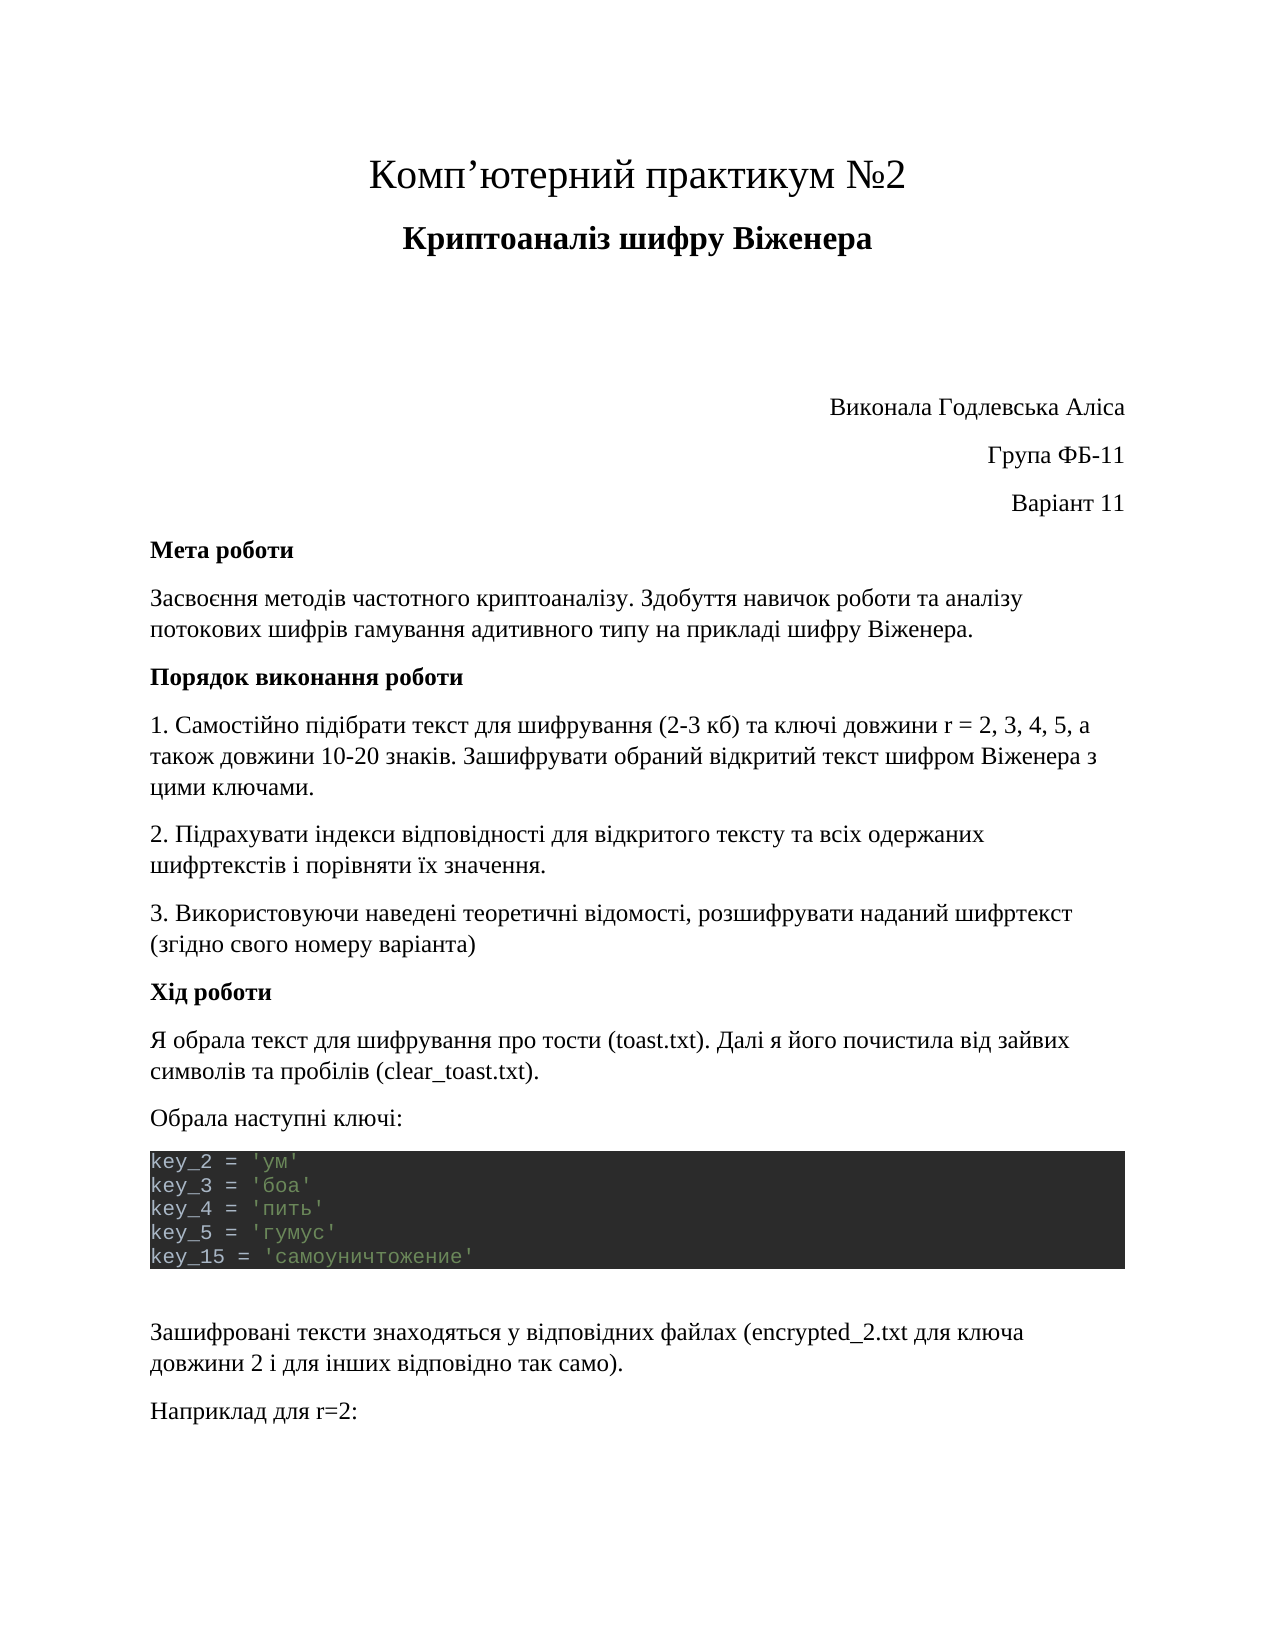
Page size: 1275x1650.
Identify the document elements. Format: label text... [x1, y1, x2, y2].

text Мета роботи [150, 536, 1125, 564]
text Варіант 11 [150, 488, 1125, 517]
text key_2 = 'ум' key_3 = 'боа' key_4 = 'пить' key_5 = 'гумус' key_15 = 'самоуничтожение' [150, 1151, 1125, 1269]
text Група ФБ-11 [150, 440, 1125, 469]
text 3. Використовуючи наведені теоретичні відомості, розшифрувати наданий шифртекст (згідно свого номеру варіанта) [150, 898, 1125, 958]
text Криптоаналіз шифру Віженера [150, 218, 1125, 257]
text 2. Підрахувати індекси відповідності для відкритого тексту та всіх одержаних шифртекстів і порівняти їх значення. [150, 819, 1125, 879]
text Наприклад для r=2: [150, 1396, 1125, 1424]
text Обрала наступні ключі: [150, 1103, 1125, 1132]
text Комп’ютерний практикум №2 [150, 150, 1125, 198]
text Засвоєння методів частотного криптоаналізу. Здобуття навичок роботи та аналізу потокових шифрів гамування адитивного типу на прикладі шифру Віженера. [150, 583, 1125, 643]
text Я обрала текст для шифрування про тости (toast.txt). Далі я його почистила від зайвих символів та пробілів (clear_toast.txt). [150, 1025, 1125, 1084]
text Виконала Годлевська Аліса [150, 392, 1125, 421]
text 1. Самостійно підібрати текст для шифрування (2-3 кб) та ключі довжини r = 2, 3, 4, 5, а також довжини 10-20 знаків. Зашифрувати обраний відкритий текст шифром Віженера з цими ключами. [150, 710, 1125, 801]
text Зашифровані тексти знаходяться у відповідних файлах (encrypted_2.txt для ключа довжини 2 і для інших відповідно так само). [150, 1317, 1125, 1377]
text Порядок виконання роботи [150, 662, 1125, 691]
text Хід роботи [150, 977, 1125, 1006]
